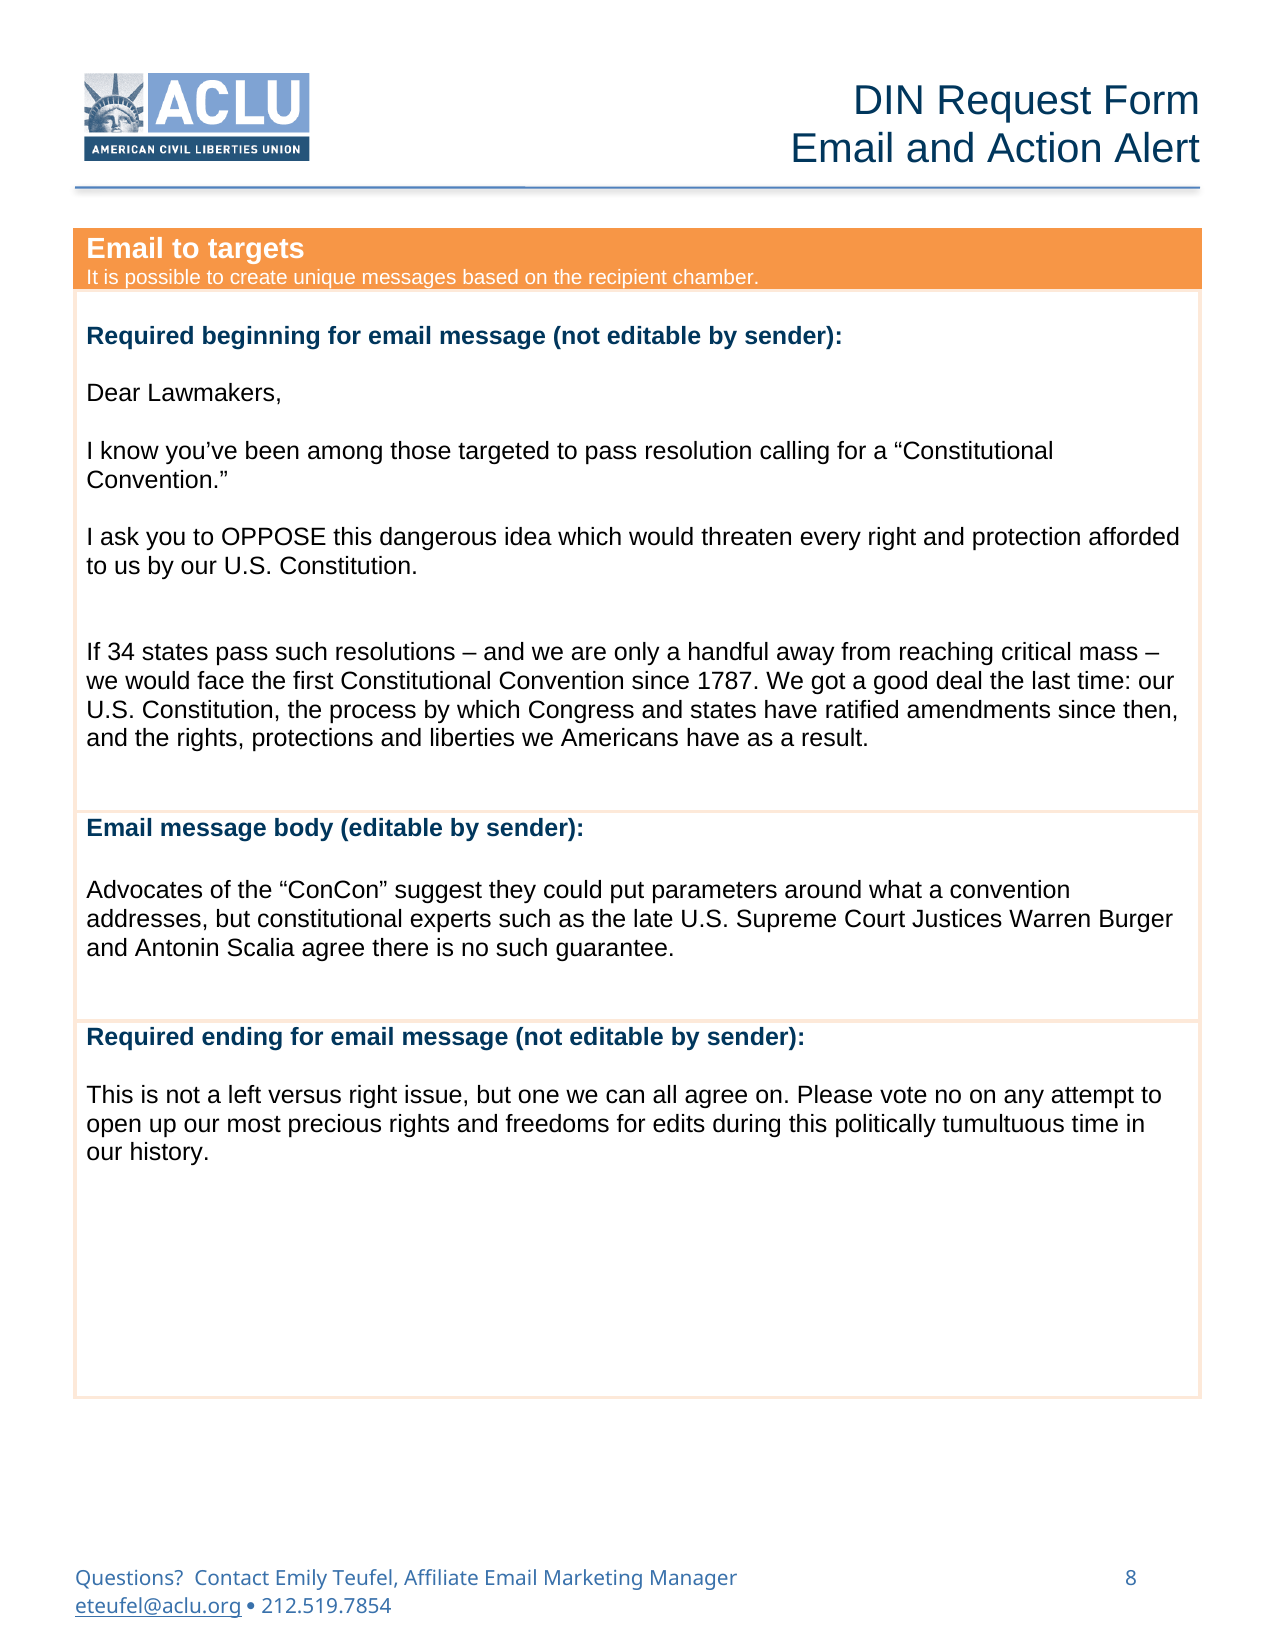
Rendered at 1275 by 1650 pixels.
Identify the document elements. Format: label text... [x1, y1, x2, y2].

picture [84, 73, 310, 161]
table_cell Required beginning for email message (not editable by sender): Dear Lawmakers, I know you’ve been among those targeted to pass resolution calling for a “Constitutional Convention.” I ask you to OPPOSE this dangerous idea which would threaten every right and protection afforded to us by our U.S. Constitution. If 34 states pass such resolutions – and we are only a handful away from reaching critical mass – we would face the first Constitutional Convention since 1787. We got a good deal the last time: our U.S. Constitution, the process by which Congress and states have ratified amendments since then, and the rights, protections and liberties we Americans have as a result. [77, 292, 1198, 809]
table_cell Required ending for email message (not editable by sender): This is not a left versus right issue, but one we can all agree on. Please vote no on any attempt to open up our most precious rights and freedoms for edits during this politically tumultuous time in our history. [77, 1023, 1198, 1396]
table_header Email to targets It is possible to create unique messages based on the recipient chamber. [77, 231, 1198, 289]
table_cell Email message body (editable by sender): Advocates of the “ConCon” suggest they could put parameters around what a convention addresses, but constitutional experts such as the late U.S. Supreme Court Justices Warren Burger and Antonin Scalia agree there is no such guarantee. [77, 813, 1198, 1019]
